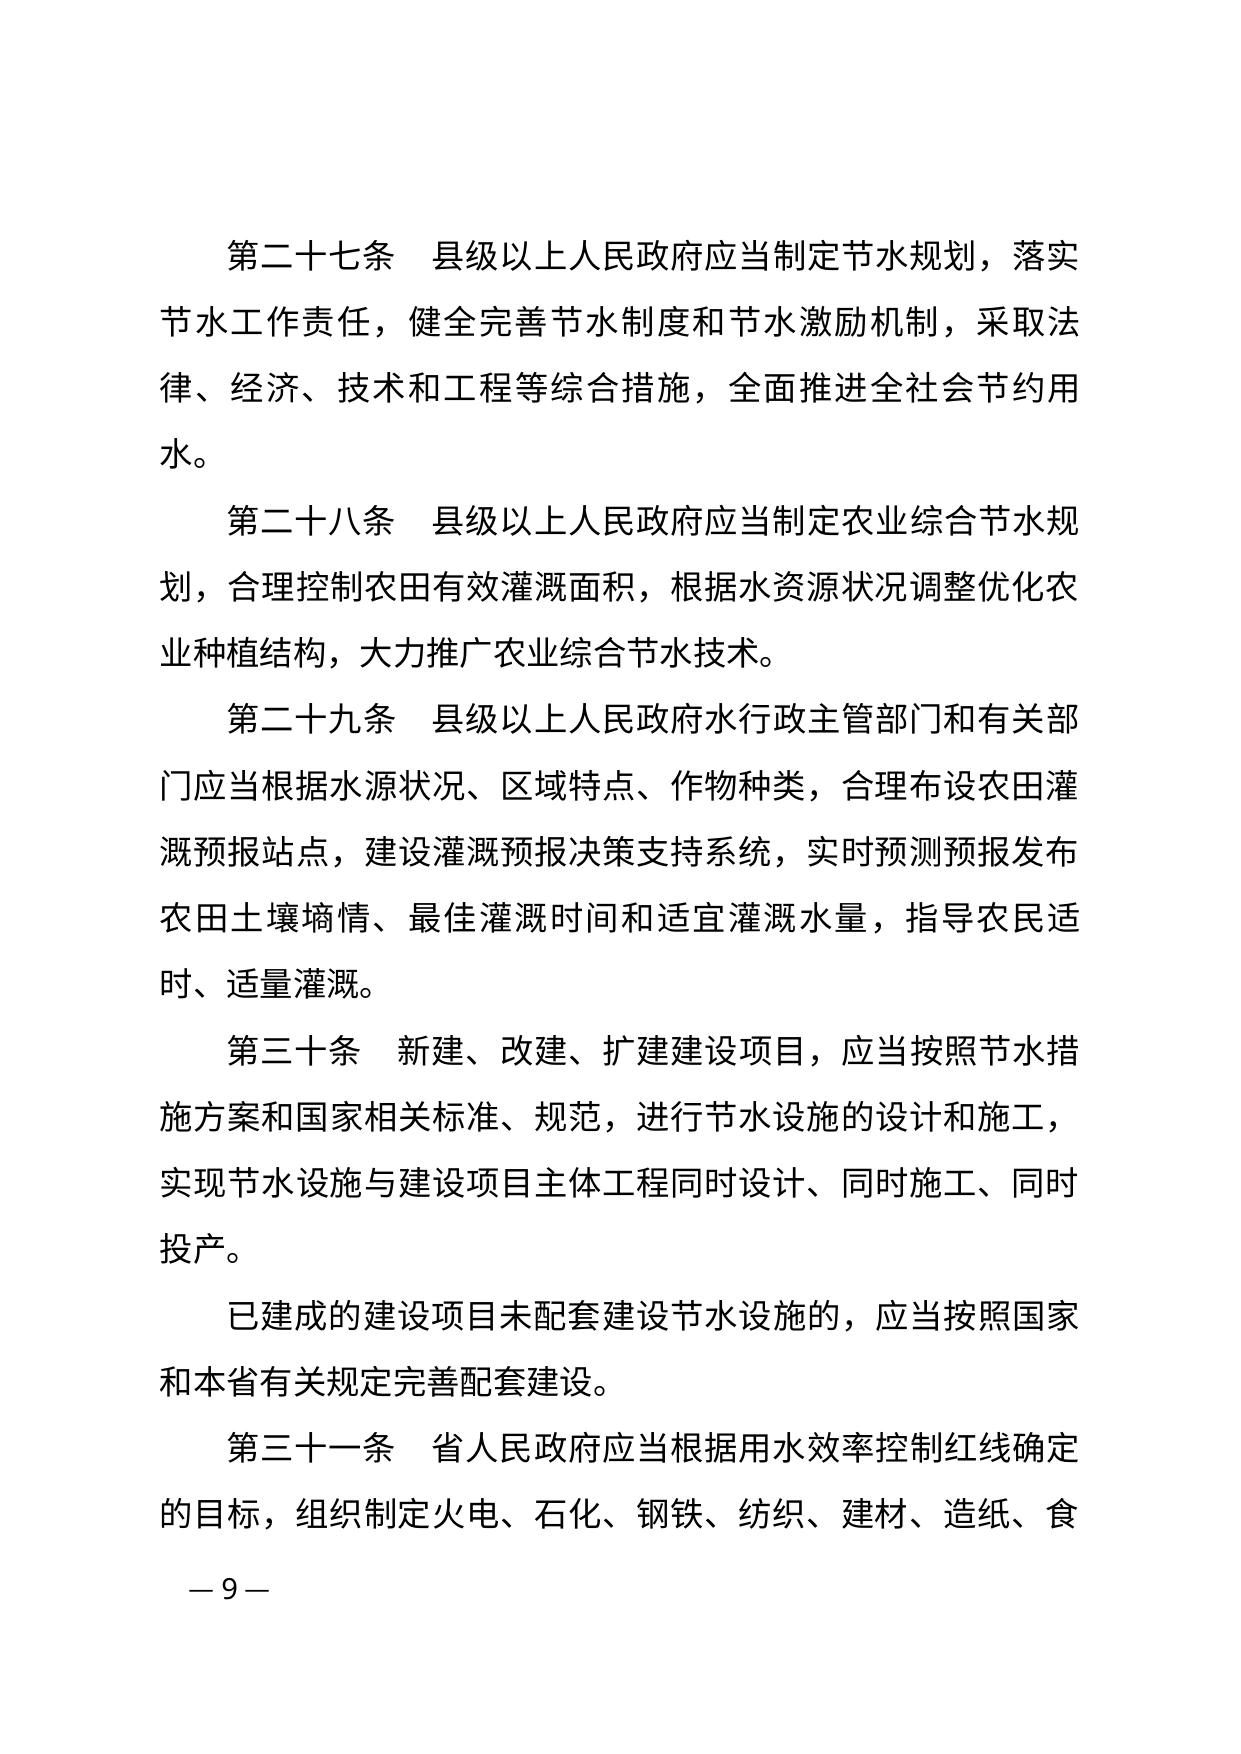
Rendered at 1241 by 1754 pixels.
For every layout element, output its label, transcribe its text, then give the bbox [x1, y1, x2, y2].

text 第二十七条 县级以上人民政府应当制定节水规划，落实节水工作责任，健全完善节水制度和节水激励机制，采取法律、经济、技术和工程等综合措施，全面推进全社会节约用水。 [159, 220, 1081, 485]
text 已建成的建设项目未配套建设节水设施的，应当按照国家和本省有关规定完善配套建设。 [159, 1280, 1081, 1413]
text 第二十八条 县级以上人民政府应当制定农业综合节水规划，合理控制农田有效灌溉面积，根据水资源状况调整优化农业种植结构，大力推广农业综合节水技术。 [159, 485, 1081, 684]
text 第二十九条 县级以上人民政府水行政主管部门和有关部门应当根据水源状况、区域特点、作物种类，合理布设农田灌溉预报站点，建设灌溉预报决策支持系统，实时预测预报发布农田土壤墒情、最佳灌溉时间和适宜灌溉水量，指导农民适时、适量灌溉。 [159, 684, 1081, 1015]
text 第三十条 新建、改建、扩建建设项目，应当按照节水措施方案和国家相关标准、规范，进行节水设施的设计和施工，实现节水设施与建设项目主体工程同时设计、同时施工、同时投产。 [159, 1015, 1081, 1280]
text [159, 1413, 1081, 1545]
